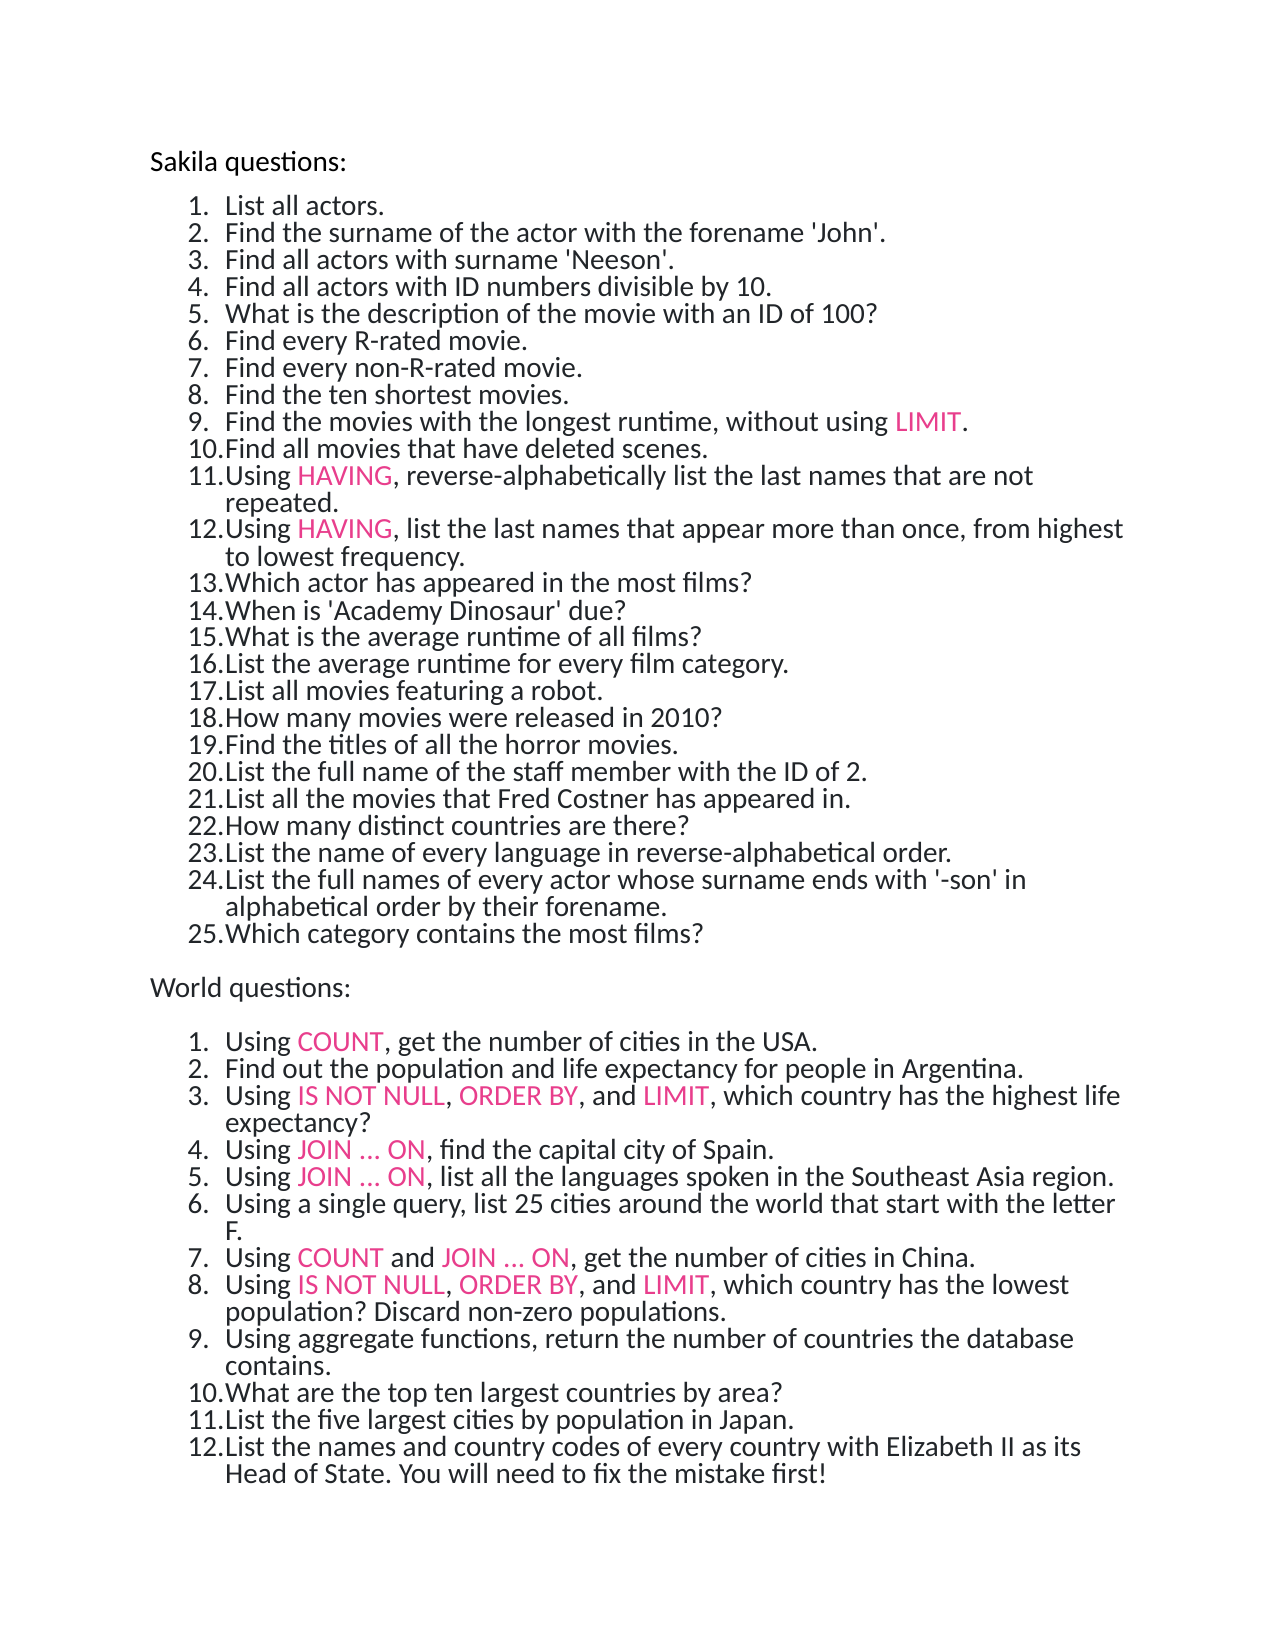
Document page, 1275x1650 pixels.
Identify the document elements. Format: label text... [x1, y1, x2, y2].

list Using IS NOT NULL, ORDER BY, and LIMIT, which country has the lowest population? Discard non-zero populations. [187, 1273, 1125, 1327]
list Find the movies with the longest runtime, without using LIMIT. [187, 409, 1125, 436]
list Using JOIN ... ON, list all the languages spoken in the Southeast Asia region. [187, 1165, 1125, 1192]
list How many movies were released in 2010? [187, 706, 1125, 733]
list Using HAVING, list the last names that appear more than once, from highest to lowest frequency. [187, 517, 1125, 571]
text Sakila questions: [150, 150, 1125, 177]
list Find all actors with surname 'Neeson'. [187, 248, 1125, 274]
list List the names and country codes of every country with Elizabeth II as its Head of State. You will need to fix the mistake first! [187, 1435, 1125, 1489]
list List all movies featuring a robot. [187, 679, 1125, 706]
list Find every R-rated movie. [187, 328, 1125, 356]
list Find all actors with ID numbers divisible by 10. [187, 274, 1125, 302]
list Using aggregate functions, return the number of countries the database contains. [187, 1327, 1125, 1381]
text World questions: [150, 976, 1125, 1003]
list Which category contains the most films? [187, 922, 1125, 949]
list List the average runtime for every film category. [187, 652, 1125, 679]
list What is the average runtime of all films? [187, 625, 1125, 652]
list Using COUNT, get the number of cities in the USA. [187, 1030, 1125, 1057]
list When is 'Academy Dinosaur' due? [187, 598, 1125, 625]
list Find out the population and life expectancy for people in Argentina. [187, 1057, 1125, 1084]
list How many distinct countries are there? [187, 814, 1125, 841]
list What are the top ten largest countries by area? [187, 1381, 1125, 1408]
list List the five largest cities by population in Japan. [187, 1408, 1125, 1435]
list Find the surname of the actor with the forename 'John'. [187, 221, 1125, 248]
list Find the titles of all the horror movies. [187, 733, 1125, 760]
list Using COUNT and JOIN ... ON, get the number of cities in China. [187, 1246, 1125, 1273]
list Using JOIN ... ON, find the capital city of Spain. [187, 1138, 1125, 1165]
list Find all movies that have deleted scenes. [187, 436, 1125, 463]
list Using HAVING, reverse-alphabetically list the last names that are not repeated. [187, 463, 1125, 517]
list List all actors. [187, 194, 1125, 221]
list List the name of every language in reverse-alphabetical order. [187, 841, 1125, 868]
list Find the ten shortest movies. [187, 382, 1125, 409]
list Using a single query, list 25 cities around the world that start with the letter F. [187, 1192, 1125, 1246]
list List all the movies that Fred Costner has appeared in. [187, 787, 1125, 814]
list Which actor has appeared in the most films? [187, 571, 1125, 598]
list What is the description of the movie with an ID of 100? [187, 302, 1125, 328]
list List the full name of the staff member with the ID of 2. [187, 760, 1125, 787]
list Find every non-R-rated movie. [187, 356, 1125, 382]
list Using IS NOT NULL, ORDER BY, and LIMIT, which country has the highest life expectancy? [187, 1084, 1125, 1138]
list List the full names of every actor whose surname ends with '-son' in alphabetical order by their forename. [187, 868, 1125, 922]
